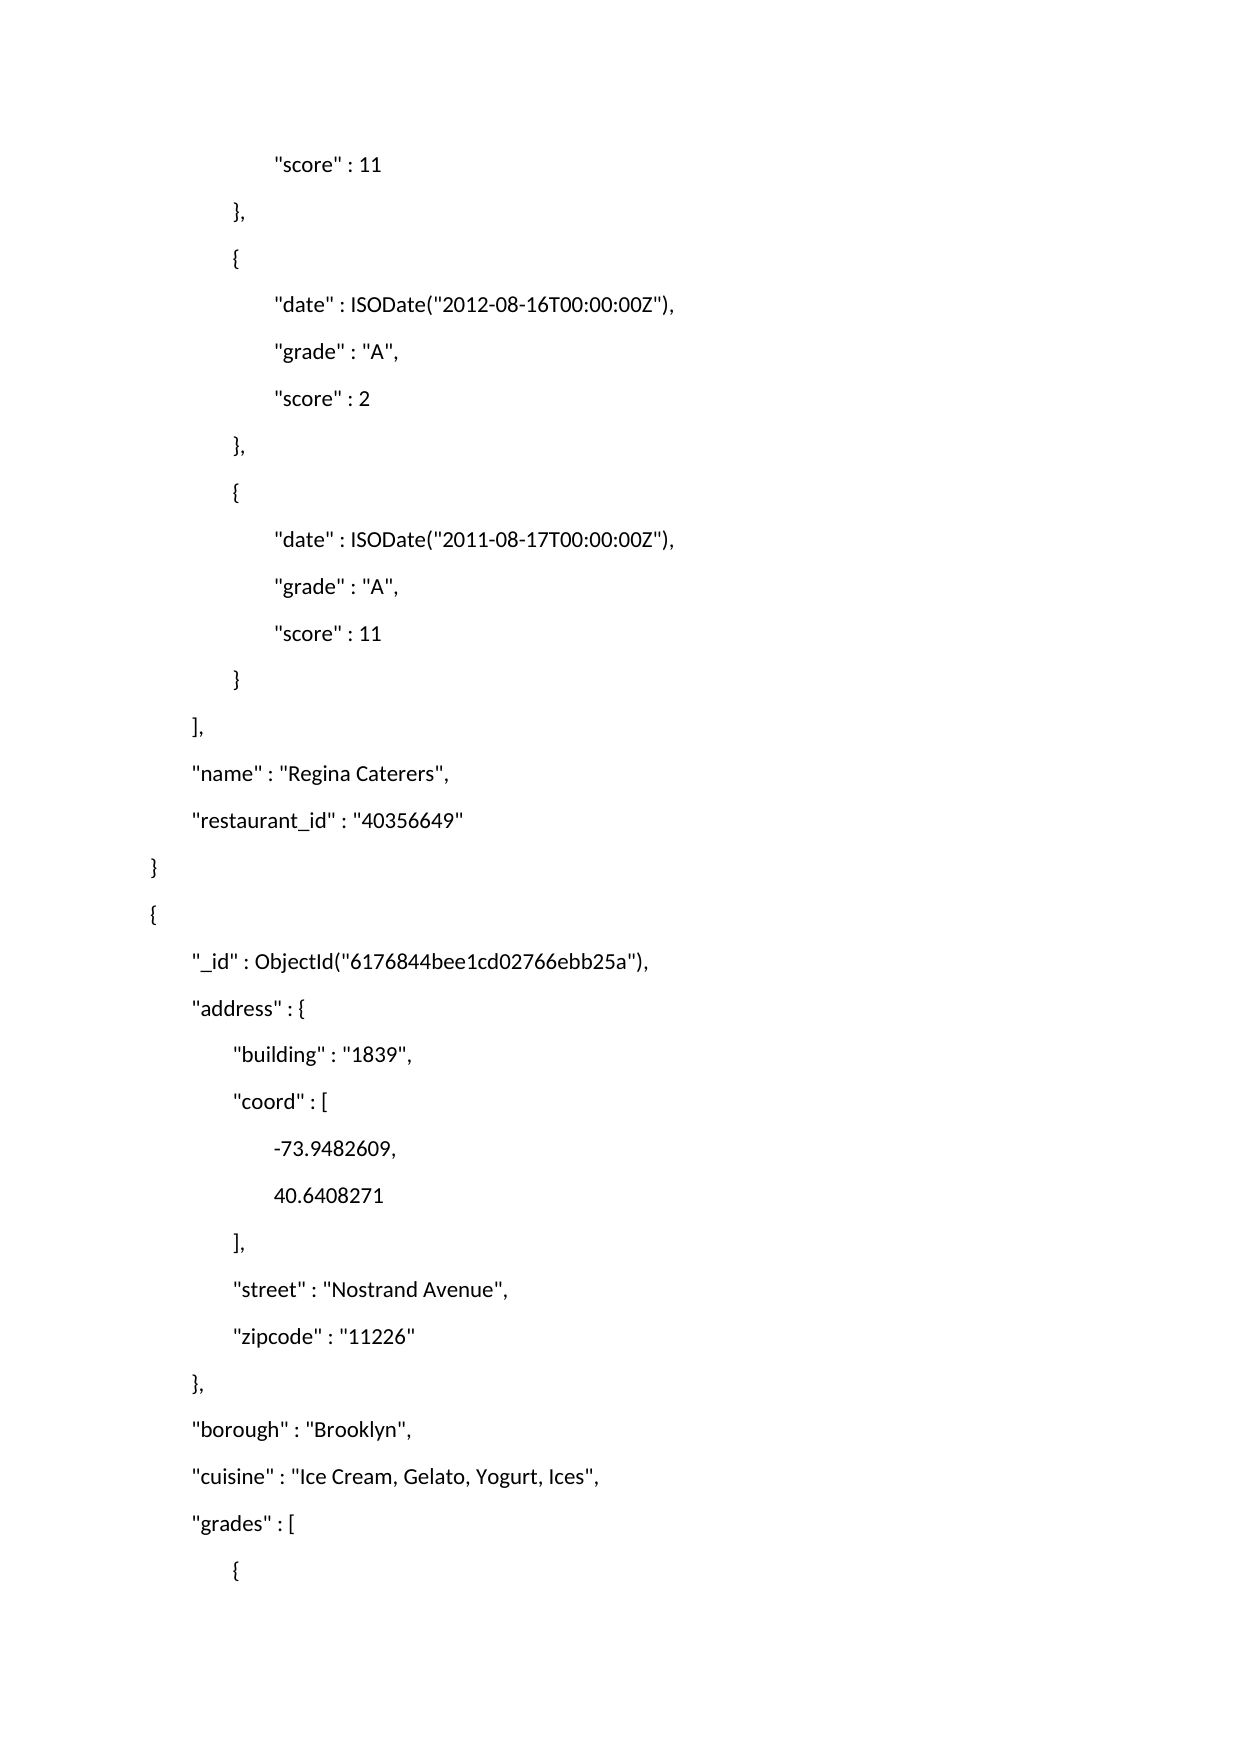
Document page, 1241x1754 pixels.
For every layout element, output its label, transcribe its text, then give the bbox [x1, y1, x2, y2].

text "building" : "1839", [150, 1041, 1090, 1069]
text "restaurant_id" : "40356649" [150, 806, 1090, 834]
text -73.9482609, [150, 1134, 1090, 1162]
text 40.6408271 [150, 1181, 1090, 1209]
text "zipcode" : "11226" [150, 1322, 1090, 1350]
text ], [150, 712, 1090, 741]
text "borough" : "Brooklyn", [150, 1416, 1090, 1444]
text "street" : "Nostrand Avenue", [150, 1275, 1090, 1303]
text "address" : { [150, 994, 1090, 1022]
text }, [150, 1369, 1090, 1397]
text "score" : 2 [150, 384, 1090, 412]
text "score" : 11 [150, 150, 1090, 178]
text "coord" : [ [150, 1087, 1090, 1116]
text "grade" : "A", [150, 337, 1090, 366]
text } [150, 666, 1090, 694]
text { [150, 1556, 1090, 1584]
text "score" : 11 [150, 619, 1090, 647]
text "grade" : "A", [150, 572, 1090, 600]
text } [150, 853, 1090, 881]
text "_id" : ObjectId("6176844bee1cd02766ebb25a"), [150, 947, 1090, 975]
text }, [150, 431, 1090, 459]
text ], [150, 1228, 1090, 1256]
text { [150, 478, 1090, 506]
text { [150, 900, 1090, 928]
text }, [150, 197, 1090, 225]
text "grades" : [ [150, 1509, 1090, 1537]
text "date" : ISODate("2012-08-16T00:00:00Z"), [150, 291, 1090, 319]
text "cuisine" : "Ice Cream, Gelato, Yogurt, Ices", [150, 1462, 1090, 1491]
text { [150, 244, 1090, 272]
text "date" : ISODate("2011-08-17T00:00:00Z"), [150, 525, 1090, 553]
text "name" : "Regina Caterers", [150, 759, 1090, 787]
